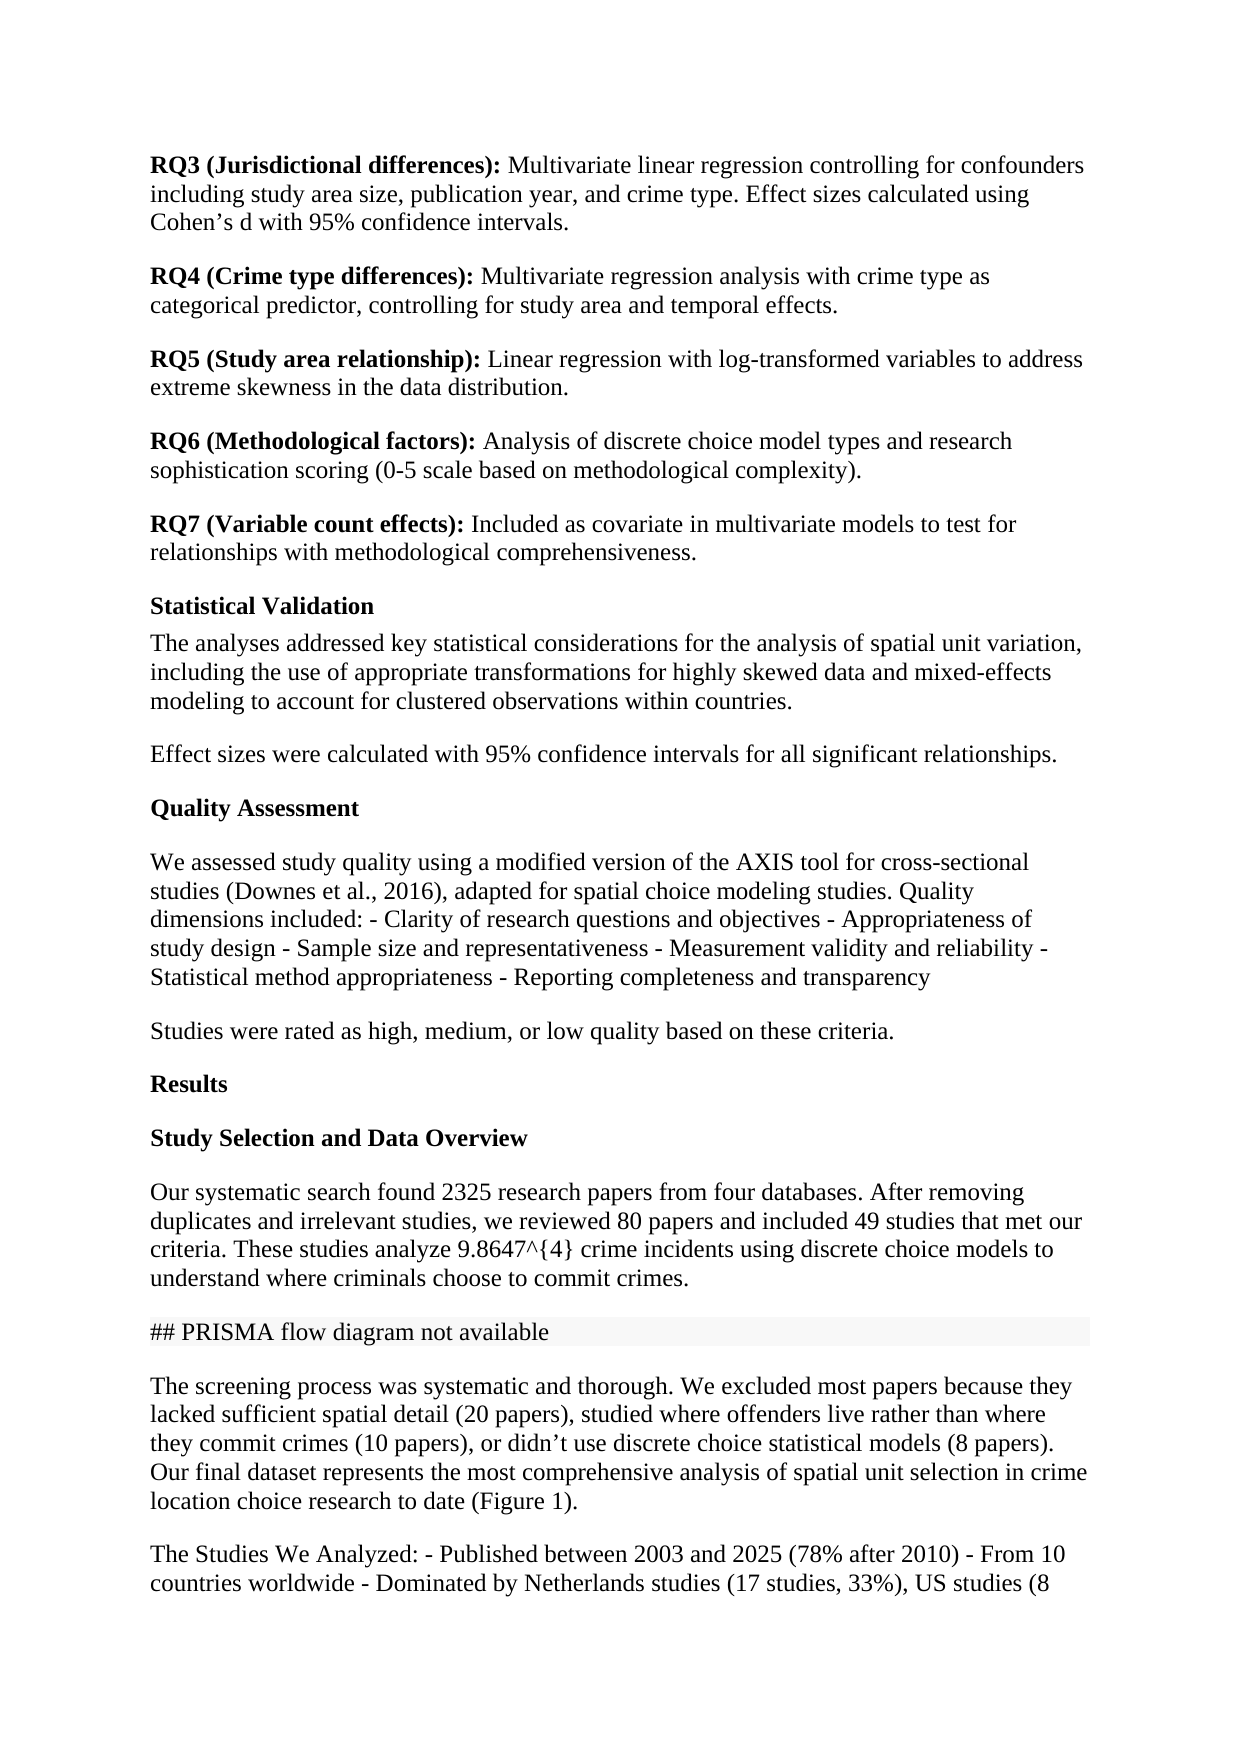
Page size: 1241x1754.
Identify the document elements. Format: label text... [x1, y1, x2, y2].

text Our systematic search found 2325 research papers from four databases. After removing duplicates and irrelevant studies, we reviewed 80 papers and included 49 studies that met our criteria. These studies analyze 9.8647^{4} crime incidents using discrete choice models to understand where criminals choose to commit crimes. [150, 1177, 1090, 1292]
text ## PRISMA flow diagram not available [150, 1317, 1090, 1346]
text Studies were rated as high, medium, or low quality based on these criteria. [150, 1016, 1090, 1044]
text RQ7 (Variable count effects): Included as covariate in multivariate models to test for relationships with methodological comprehensiveness. [150, 509, 1090, 566]
text The analyses addressed key statistical considerations for the analysis of spatial unit variation, including the use of appropriate transformations for highly skewed data and mixed-effects modeling to account for clustered observations within countries. [150, 628, 1090, 714]
text RQ3 (Jurisdictional differences): Multivariate linear regression controlling for confounders including study area size, publication year, and crime type. Effect sizes calculated using Cohen’s d with 95% confidence intervals. [150, 150, 1090, 236]
text The screening process was systematic and thorough. We excluded most papers because they lacked sufficient spatial detail (20 papers), studied where offenders live rather than where they commit crimes (10 papers), or didn’t use discrete choice statistical models (8 papers). Our final dataset represents the most comprehensive analysis of spatial unit selection in crime location choice research to date (Figure 1). [150, 1371, 1090, 1514]
text Effect sizes were calculated with 95% confidence intervals for all significant relationships. [150, 739, 1090, 768]
subtitle Results [150, 1069, 1090, 1098]
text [150, 1539, 1090, 1597]
subtitle Quality Assessment [150, 793, 1090, 822]
subtitle Statistical Validation [150, 591, 1090, 620]
subtitle Study Selection and Data Overview [150, 1123, 1090, 1152]
text RQ5 (Study area relationship): Linear regression with log-transformed variables to address extreme skewness in the data distribution. [150, 344, 1090, 401]
text RQ4 (Crime type differences): Multivariate regression analysis with crime type as categorical predictor, controlling for study area and temporal effects. [150, 261, 1090, 319]
text We assessed study quality using a modified version of the AXIS tool for cross-sectional studies (Downes et al., 2016), adapted for spatial choice modeling studies. Quality dimensions included: - Clarity of research questions and objectives - Appropriateness of study design - Sample size and representativeness - Measurement validity and reliability - Statistical method appropriateness - Reporting completeness and transparency [150, 847, 1090, 991]
text RQ6 (Methodological factors): Analysis of discrete choice model types and research sophistication scoring (0-5 scale based on methodological complexity). [150, 426, 1090, 484]
